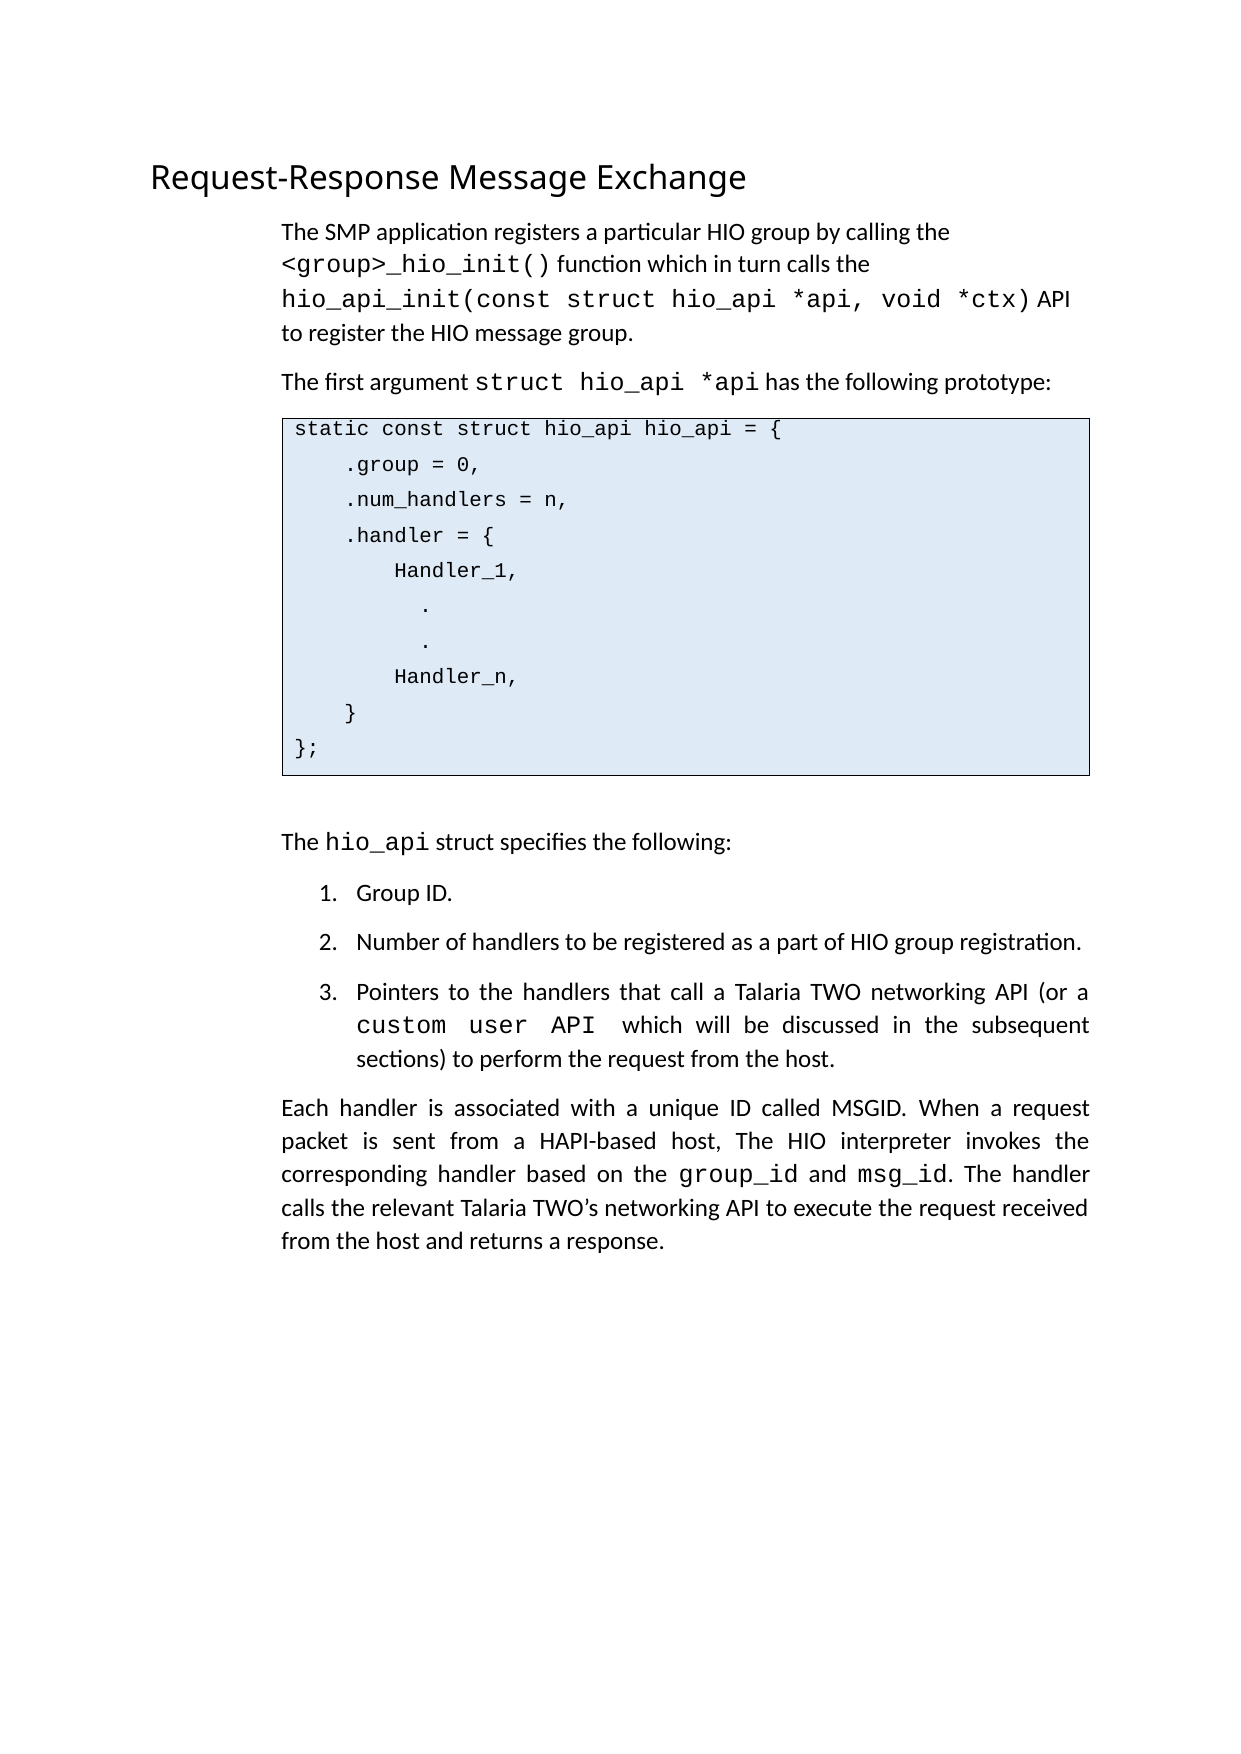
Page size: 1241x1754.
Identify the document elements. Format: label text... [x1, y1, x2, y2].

table_header static const struct hio_api hio_api = { .group = 0, .num_handlers = n, .handler = { Handler_1, . . Handler_n, } }; [283, 419, 1089, 775]
text Each handler is associated with a unique ID called MSGID. When a request packet is sent from a HAPI-based host, The HIO interpreter invokes the corresponding handler based on the group_id and msg_id. The handler calls the relevant Talaria TWO’s networking API to execute the request received from the host and returns a response. [281, 1092, 1090, 1256]
list Number of handlers to be registered as a part of HIO group registration. [319, 926, 1090, 957]
text The first argument struct hio_api *api has the following prototype: [281, 366, 1090, 398]
text The hio_api struct specifies the following: [281, 826, 1090, 857]
subtitle Request-Response Message Exchange [150, 154, 1090, 199]
list Group ID. [319, 877, 1090, 907]
text The SMP application registers a particular HIO group by calling the <group>_hio_init() function which in turn calls the hio_api_init(const struct hio_api *api, void *ctx) API to register the HIO message group. [281, 216, 1090, 347]
list Pointers to the handlers that call a Talaria TWO networking API (or a custom user API which will be discussed in the subsequent sections) to perform the request from the host. [319, 976, 1090, 1073]
